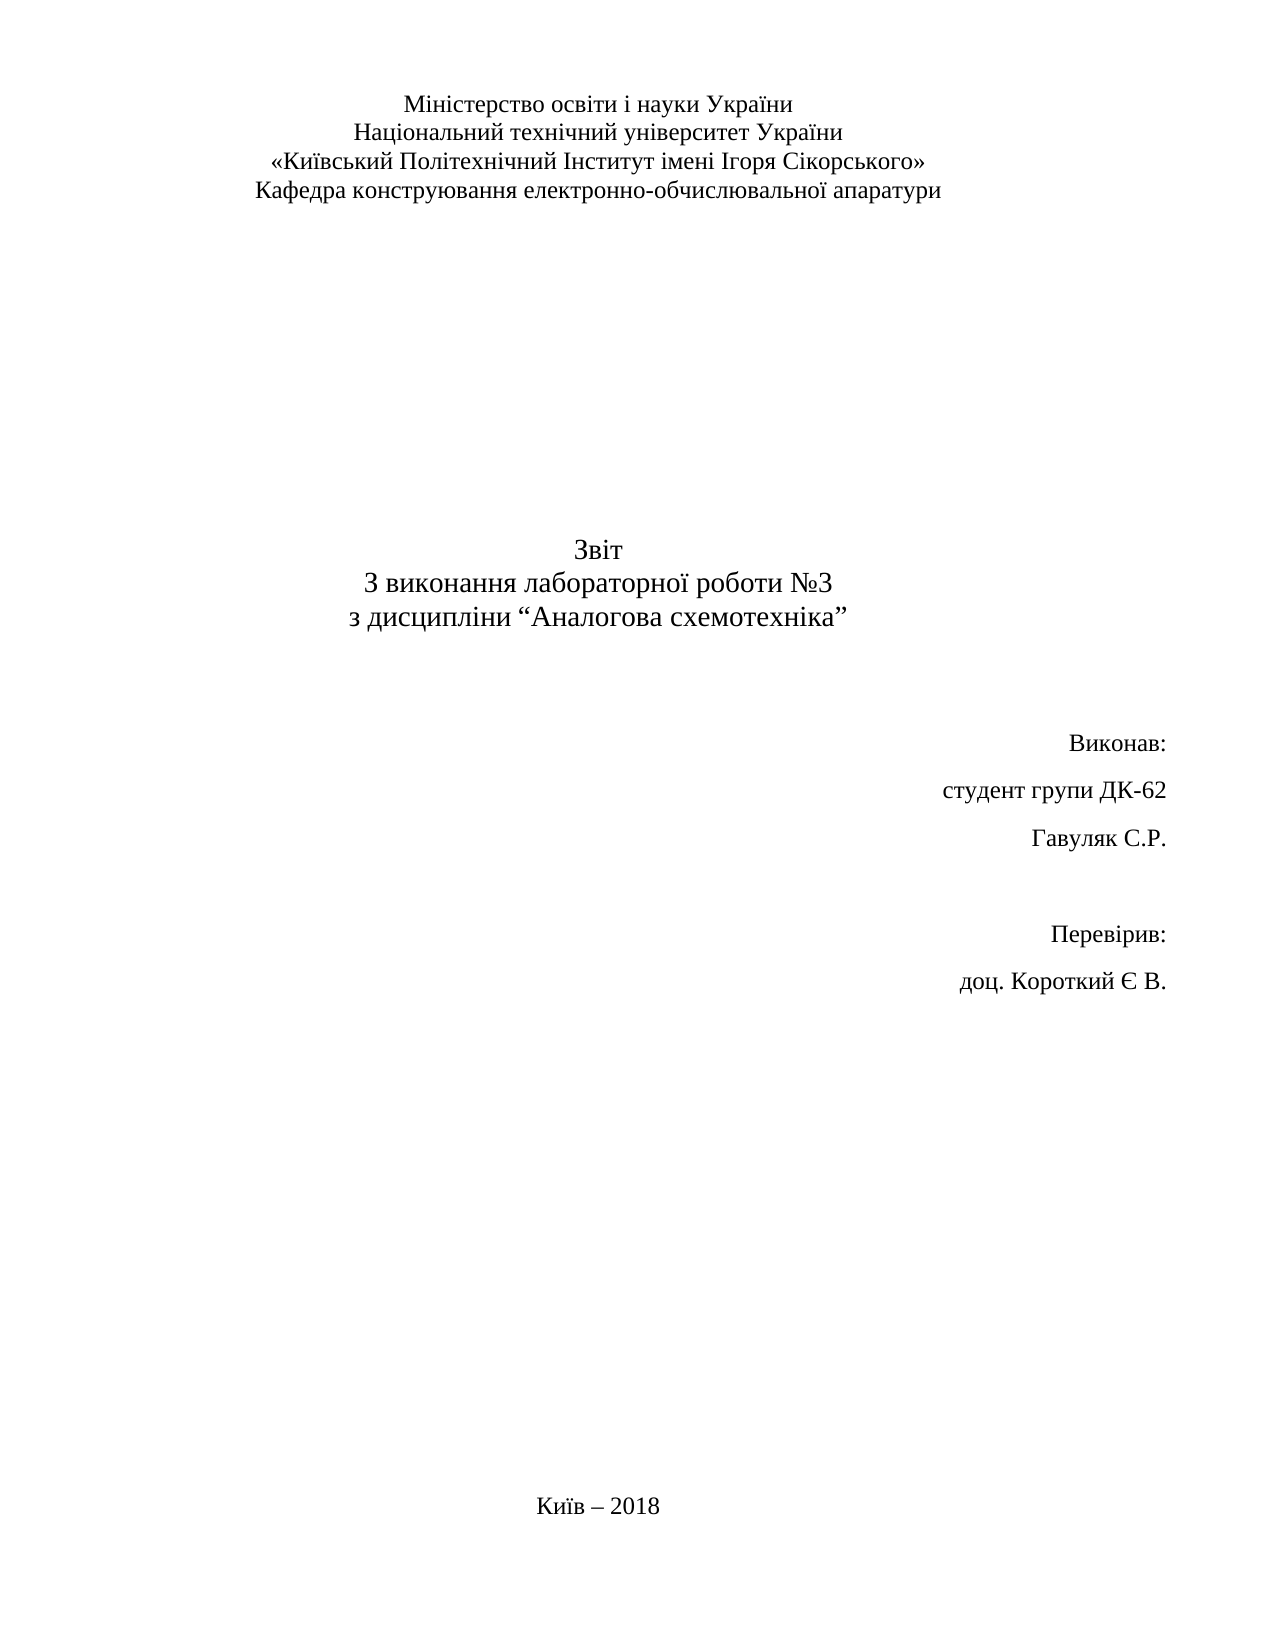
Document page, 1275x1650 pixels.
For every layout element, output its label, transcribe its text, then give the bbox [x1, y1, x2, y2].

text з дисципліни “Аналогова схемотехніка” [29, 599, 1167, 632]
text Перевірив: [29, 919, 1167, 947]
text доц. Короткий Є В. [29, 966, 1167, 995]
text «Київський Політехнічний Інститут імені Ігоря Сікорського» [29, 146, 1167, 175]
text Київ – 2018 [29, 1491, 1167, 1520]
text Кафедра конструювання електронно-обчислювальної апаратури [29, 175, 1167, 204]
text студент групи ДК-62 [29, 776, 1167, 804]
text Звіт [29, 532, 1167, 565]
text Виконав: [29, 728, 1167, 757]
text Гавуляк С.Р. [29, 823, 1167, 852]
text З виконання лабораторної роботи №3 [29, 565, 1167, 599]
text Національний технічний університет України [29, 117, 1167, 146]
text Міністерство освіти і науки України [29, 89, 1167, 117]
